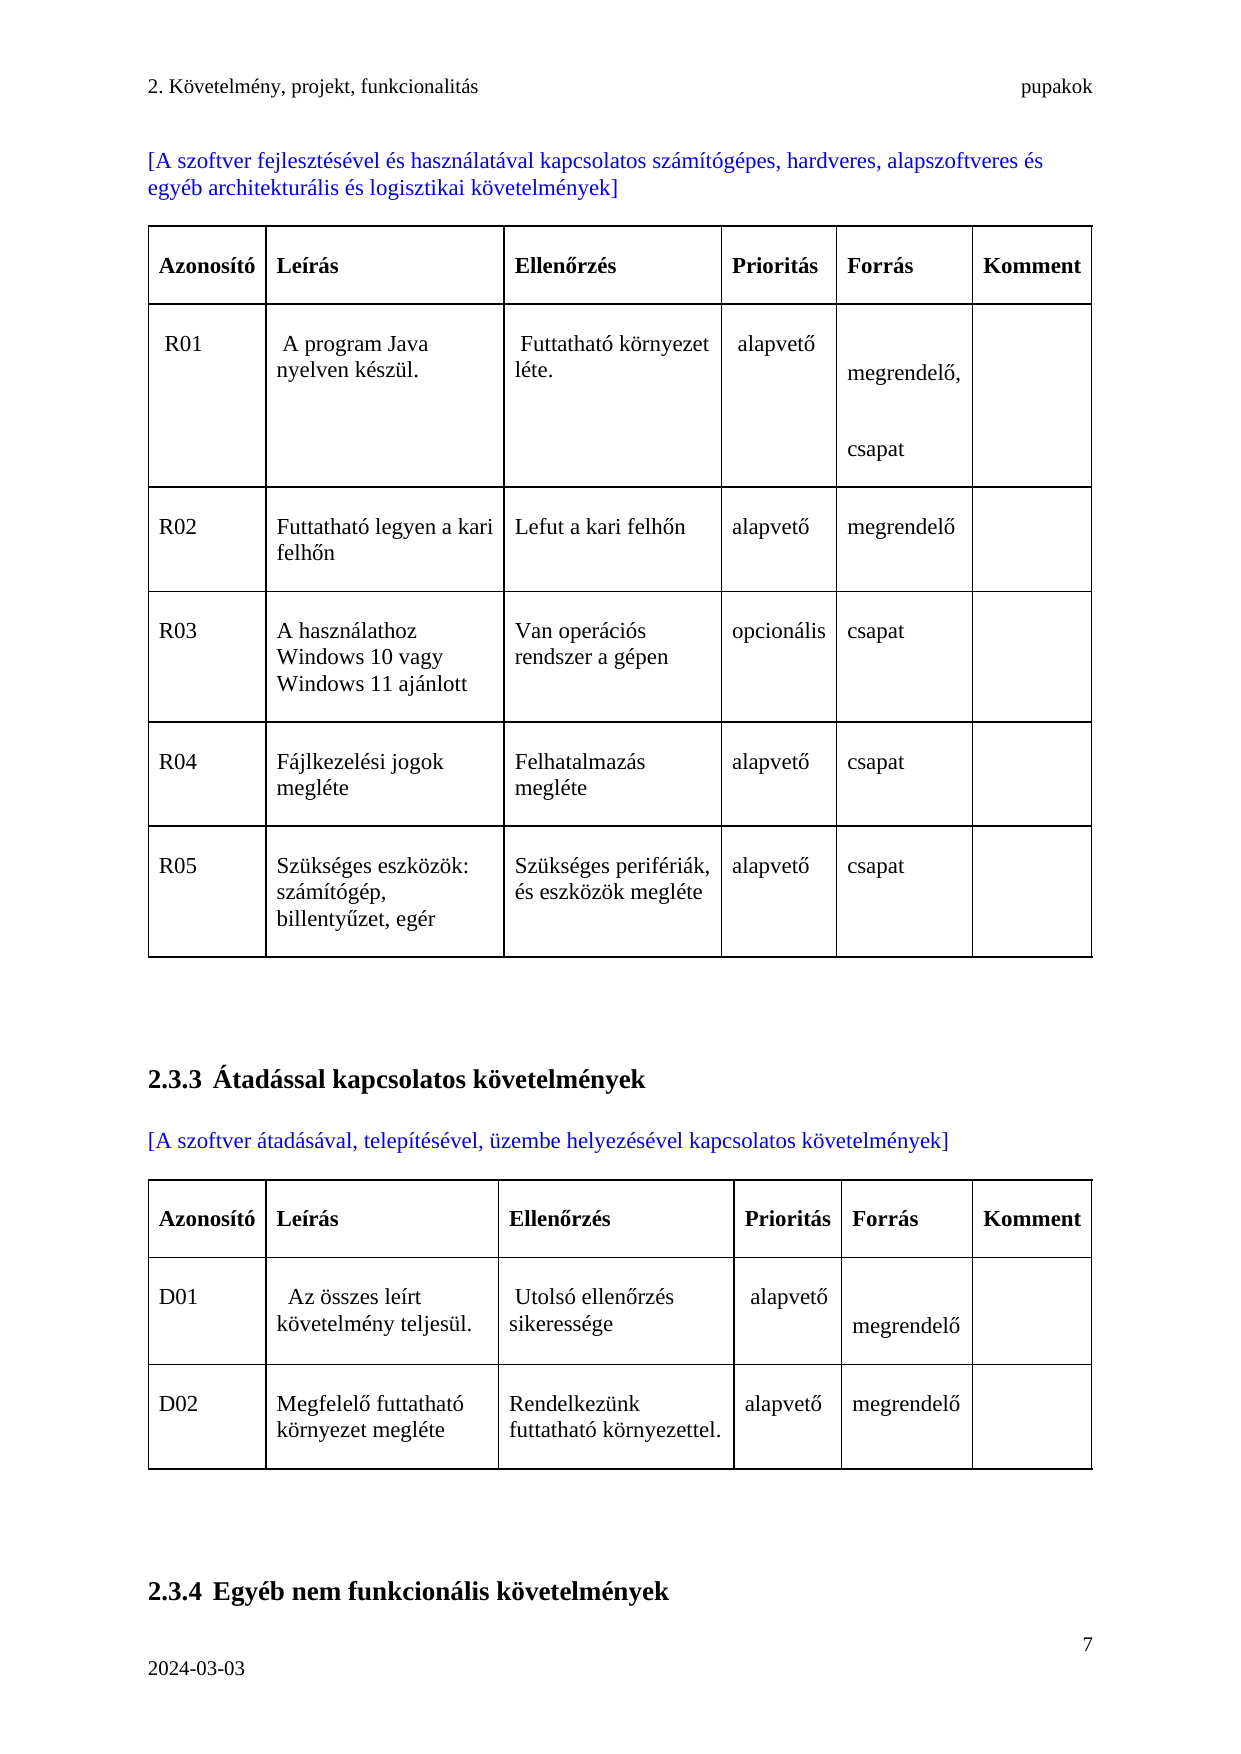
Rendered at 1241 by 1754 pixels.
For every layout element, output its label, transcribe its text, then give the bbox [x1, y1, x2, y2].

table_cell Az összes leírt követelmény teljesül. [267, 1258, 498, 1363]
table_header Prioritás [722, 227, 836, 303]
table_cell alapvető [722, 305, 836, 486]
table_header Komment [973, 1181, 1091, 1257]
table_cell Fájlkezelési jogok megléte [267, 723, 503, 825]
table_cell Futtatható legyen a kari felhőn [267, 488, 503, 591]
table_header Forrás [842, 1181, 972, 1257]
table_cell [973, 1365, 1091, 1468]
table_header Leírás [267, 1181, 498, 1257]
table_cell Megfelelő futtatható környezet megléte [267, 1365, 498, 1468]
table_header Forrás [837, 227, 972, 303]
table_cell R05 [149, 827, 265, 956]
table_cell D01 [149, 1258, 265, 1363]
table_cell Utolsó ellenőrzés sikeressége [499, 1258, 733, 1363]
table_cell R03 [149, 592, 265, 721]
table_cell A használathoz Windows 10 vagy Windows 11 ajánlott [267, 592, 503, 721]
table_cell [973, 488, 1091, 591]
table_header Azonosító [149, 227, 265, 303]
table_cell [973, 305, 1091, 486]
table_header Ellenőrzés [499, 1181, 733, 1257]
text [A szoftver átadásával, telepítésével, üzembe helyezésével kapcsolatos követelmények] [148, 1128, 1093, 1154]
table_cell [973, 723, 1091, 825]
table_cell Lefut a kari felhőn [505, 488, 721, 591]
table_cell R01 [149, 305, 265, 486]
table_cell alapvető [722, 488, 836, 591]
text [A szoftver fejlesztésével és használatával kapcsolatos számítógépes, hardveres, alapszoftveres és egyéb architekturális és logisztikai követelmények] [148, 148, 1093, 200]
subtitle 2.3.4 Egyéb nem funkcionális követelmények [148, 1575, 1093, 1606]
table_cell alapvető [722, 723, 836, 825]
subtitle 2.3.3 Átadással kapcsolatos követelmények [148, 1063, 1093, 1094]
table_cell megrendelő [842, 1258, 972, 1363]
table_header Leírás [267, 227, 503, 303]
table_cell Futtatható környezet léte. [505, 305, 721, 486]
table_cell [973, 827, 1091, 956]
table_cell alapvető [722, 827, 836, 956]
table_cell opcionális [722, 592, 836, 721]
table_cell Szükséges perifériák, és eszközök megléte [505, 827, 721, 956]
table_cell R02 [149, 488, 265, 591]
table_cell csapat [837, 592, 972, 721]
table_cell A program Java nyelven készül. [267, 305, 503, 486]
table_header Prioritás [735, 1181, 841, 1257]
table_cell [973, 592, 1091, 721]
table_cell Szükséges eszközök: számítógép, billentyűzet, egér [267, 827, 503, 956]
table_cell Felhatalmazás megléte [505, 723, 721, 825]
table_cell csapat [837, 827, 972, 956]
table_header Komment [973, 227, 1091, 303]
table_cell [973, 1258, 1091, 1363]
table_header Azonosító [149, 1181, 265, 1257]
table_cell alapvető [735, 1365, 841, 1468]
table_cell csapat [837, 723, 972, 825]
table_cell alapvető [735, 1258, 841, 1363]
table_cell megrendelő, csapat [837, 305, 972, 486]
table_cell Rendelkezünk futtatható környezettel. [499, 1365, 733, 1468]
table_cell Van operációs rendszer a gépen [505, 592, 721, 721]
table_header Ellenőrzés [505, 227, 721, 303]
table_cell megrendelő [842, 1365, 972, 1468]
table_cell R04 [149, 723, 265, 825]
table_cell megrendelő [837, 488, 972, 591]
table_cell D02 [149, 1365, 265, 1468]
